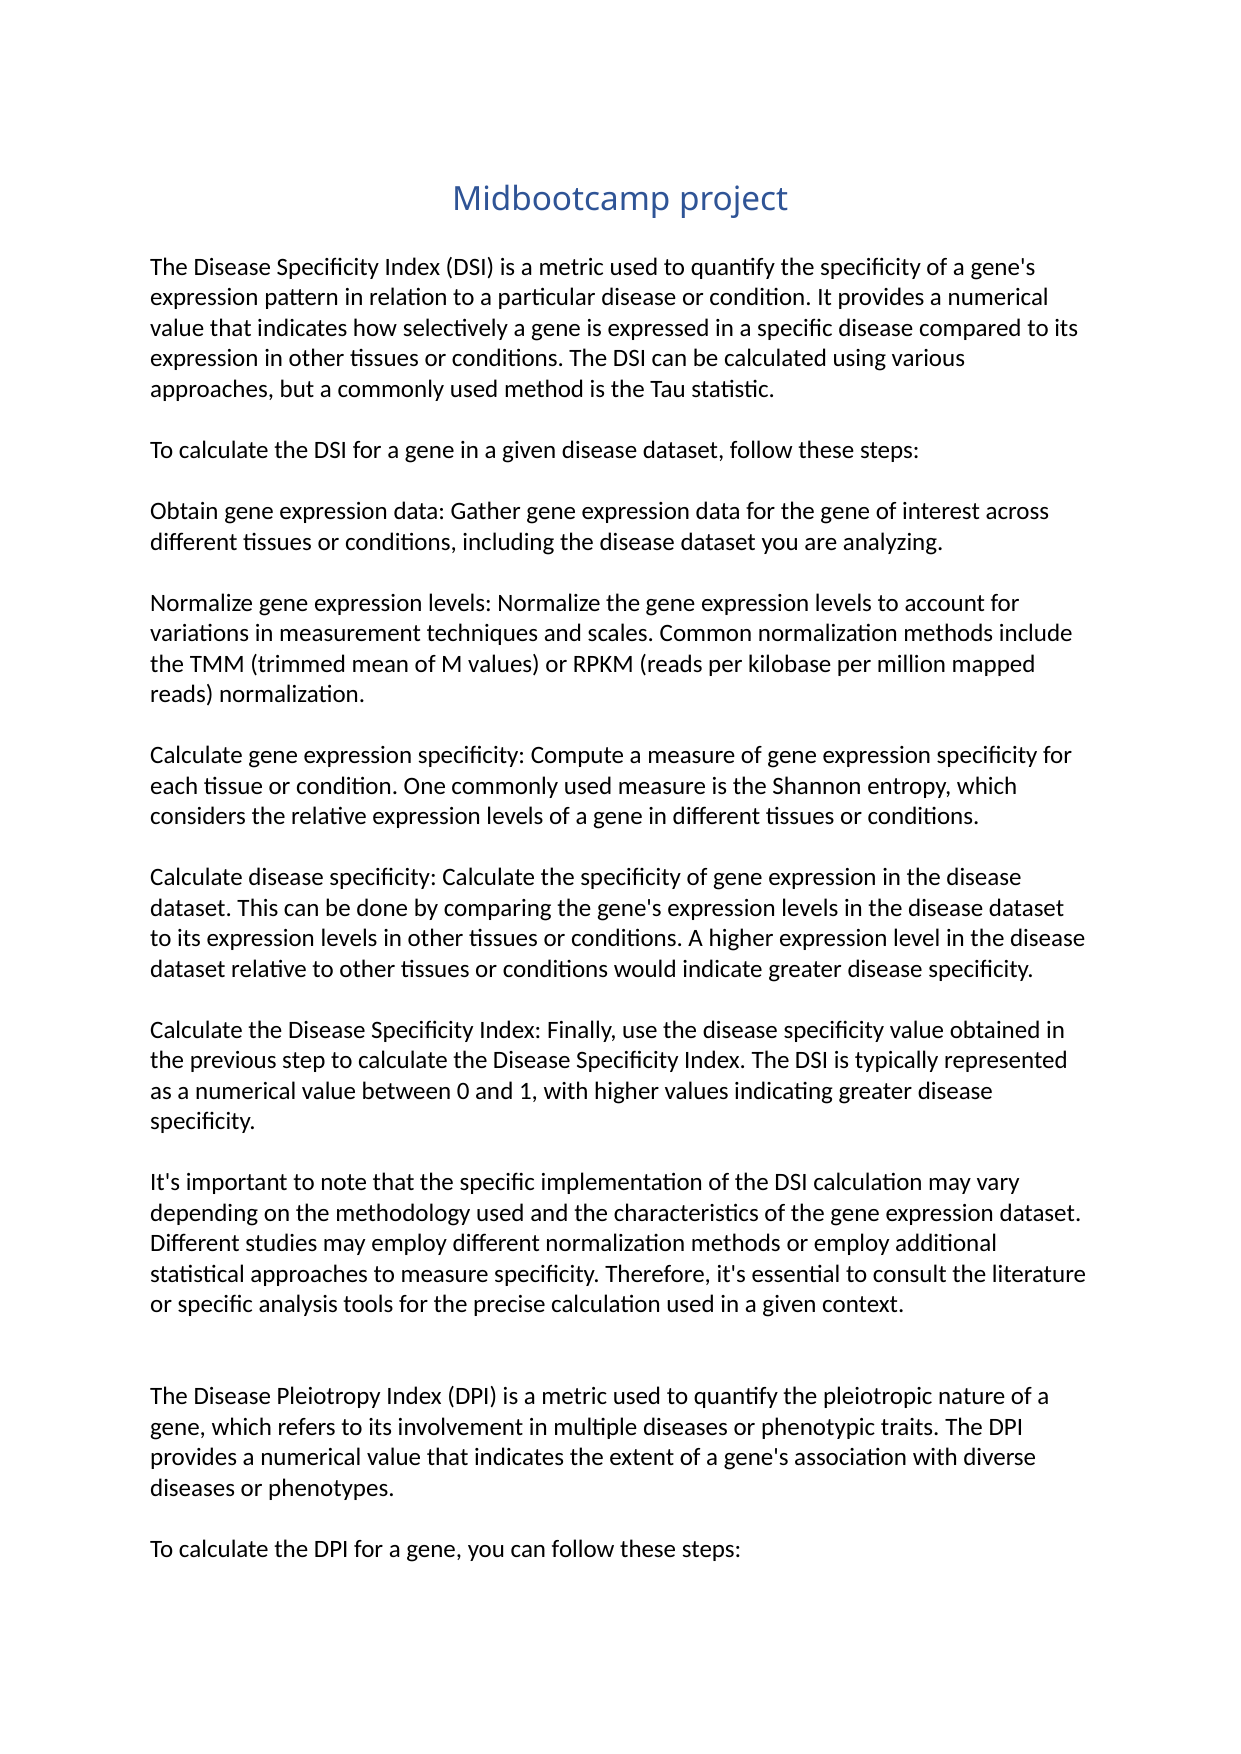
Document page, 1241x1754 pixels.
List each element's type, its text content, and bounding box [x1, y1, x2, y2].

text To calculate the DSI for a gene in a given disease dataset, follow these steps: [150, 434, 1090, 464]
text Calculate gene expression specificity: Compute a measure of gene expression specificity for each tissue or condition. One commonly used measure is the Shannon entropy, which considers the relative expression levels of a gene in different tissues or conditions. [150, 739, 1090, 831]
text The Disease Specificity Index (DSI) is a metric used to quantify the specificity of a gene's expression pattern in relation to a particular disease or condition. It provides a numerical value that indicates how selectively a gene is expressed in a specific disease compared to its expression in other tissues or conditions. The DSI can be calculated using various approaches, but a commonly used method is the Tau statistic. [150, 251, 1090, 403]
text The Disease Pleiotropy Index (DPI) is a metric used to quantify the pleiotropic nature of a gene, which refers to its involvement in multiple diseases or phenotypic traits. The DPI provides a numerical value that indicates the extent of a gene's association with diverse diseases or phenotypes. [150, 1380, 1090, 1502]
text Calculate the Disease Specificity Index: Finally, use the disease specificity value obtained in the previous step to calculate the Disease Specificity Index. The DSI is typically represented as a numerical value between 0 and 1, with higher values indicating greater disease specificity. [150, 1014, 1090, 1136]
text Calculate disease specificity: Calculate the specificity of gene expression in the disease dataset. This can be done by comparing the gene's expression levels in the disease dataset to its expression levels in other tissues or conditions. A higher expression level in the disease dataset relative to other tissues or conditions would indicate greater disease specificity. [150, 861, 1090, 983]
text Normalize gene expression levels: Normalize the gene expression levels to account for variations in measurement techniques and scales. Common normalization methods include the TMM (trimmed mean of M values) or RPKM (reads per kilobase per million mapped reads) normalization. [150, 587, 1090, 709]
text To calculate the DPI for a gene, you can follow these steps: [150, 1533, 1090, 1563]
text Obtain gene expression data: Gather gene expression data for the gene of interest across different tissues or conditions, including the disease dataset you are analyzing. [150, 495, 1090, 556]
text It's important to note that the specific implementation of the DSI calculation may vary depending on the methodology used and the characteristics of the gene expression dataset. Different studies may employ different normalization methods or employ additional statistical approaches to measure specificity. Therefore, it's essential to consult the literature or specific analysis tools for the precise calculation used in a given context. [150, 1167, 1090, 1319]
subtitle Midbootcamp project [150, 175, 1090, 220]
